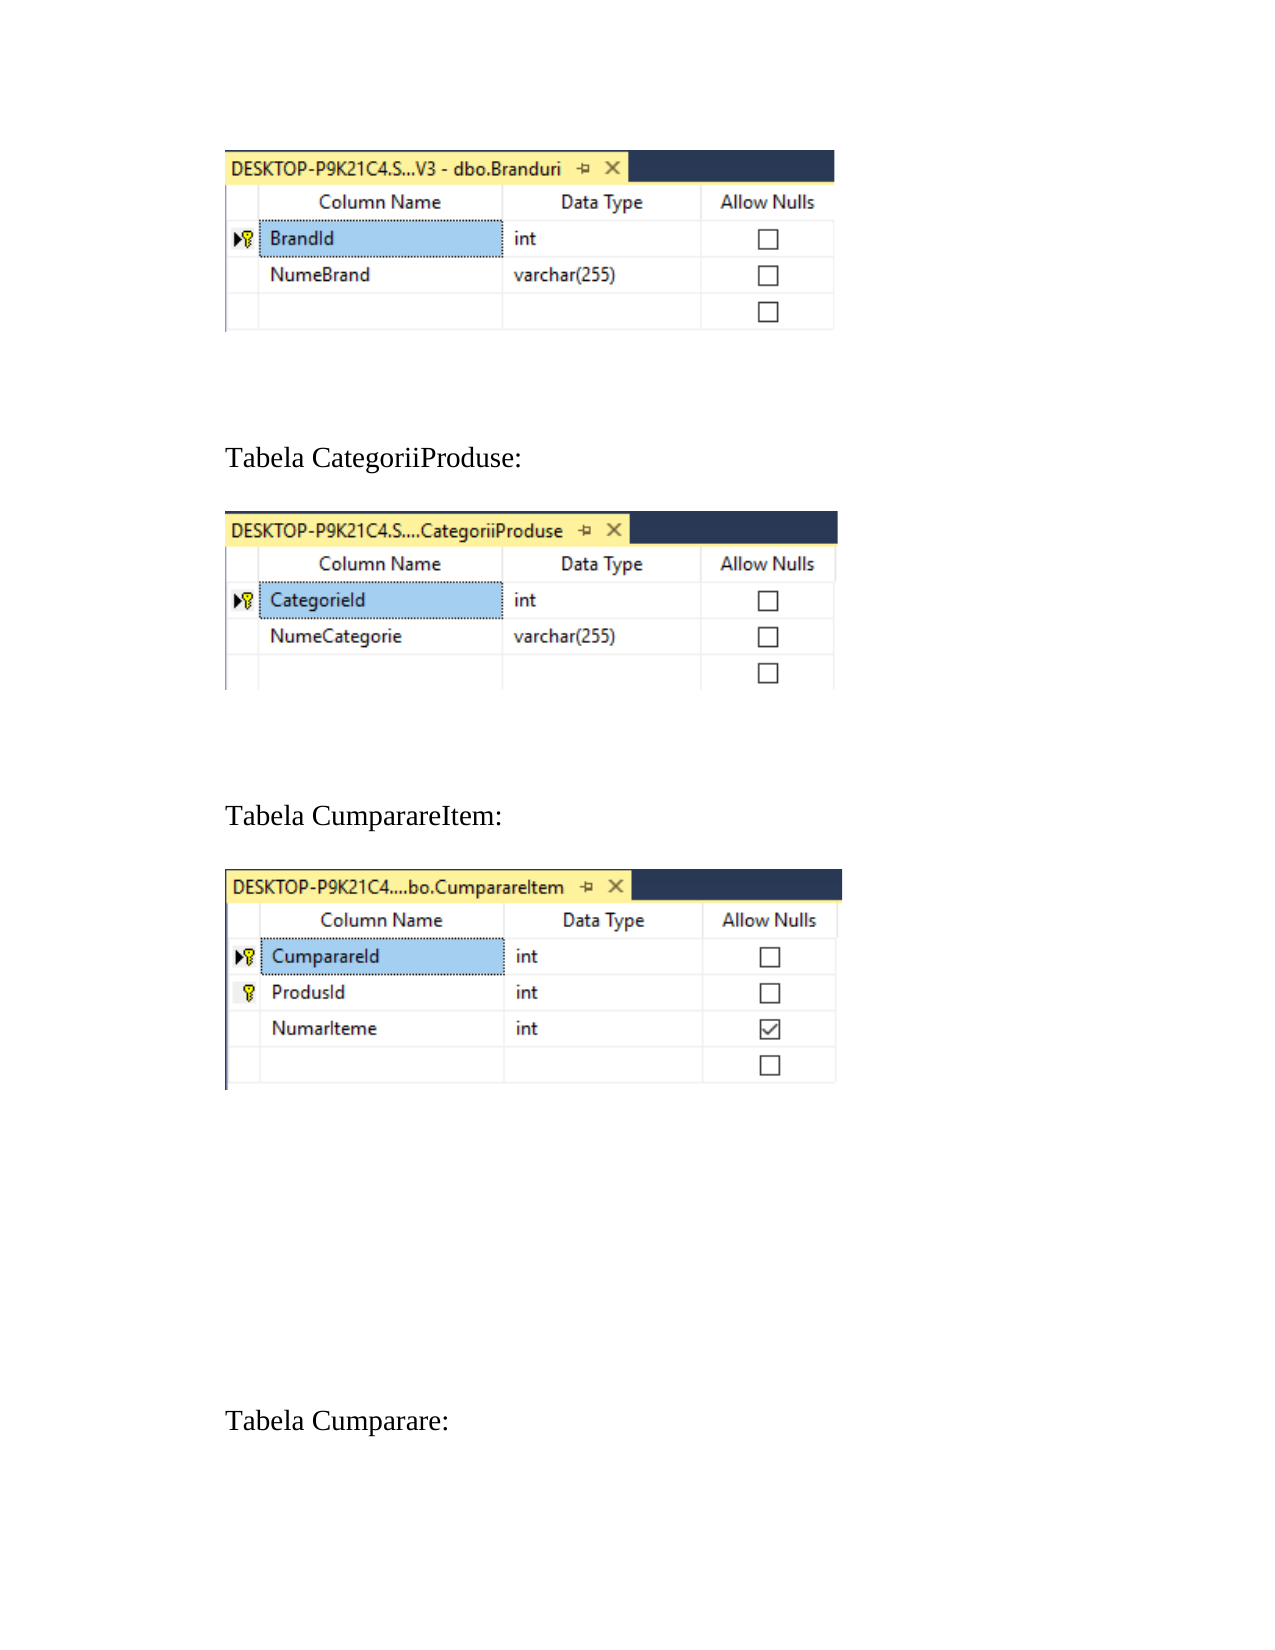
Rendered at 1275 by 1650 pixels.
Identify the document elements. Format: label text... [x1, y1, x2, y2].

text Tabela CumparareItem: [150, 798, 1125, 832]
text Tabela Cumparare: [150, 1403, 1125, 1437]
picture [225, 869, 843, 1090]
text Tabela CategoriiProduse: [150, 440, 1125, 473]
picture [225, 511, 838, 690]
picture [225, 150, 835, 332]
